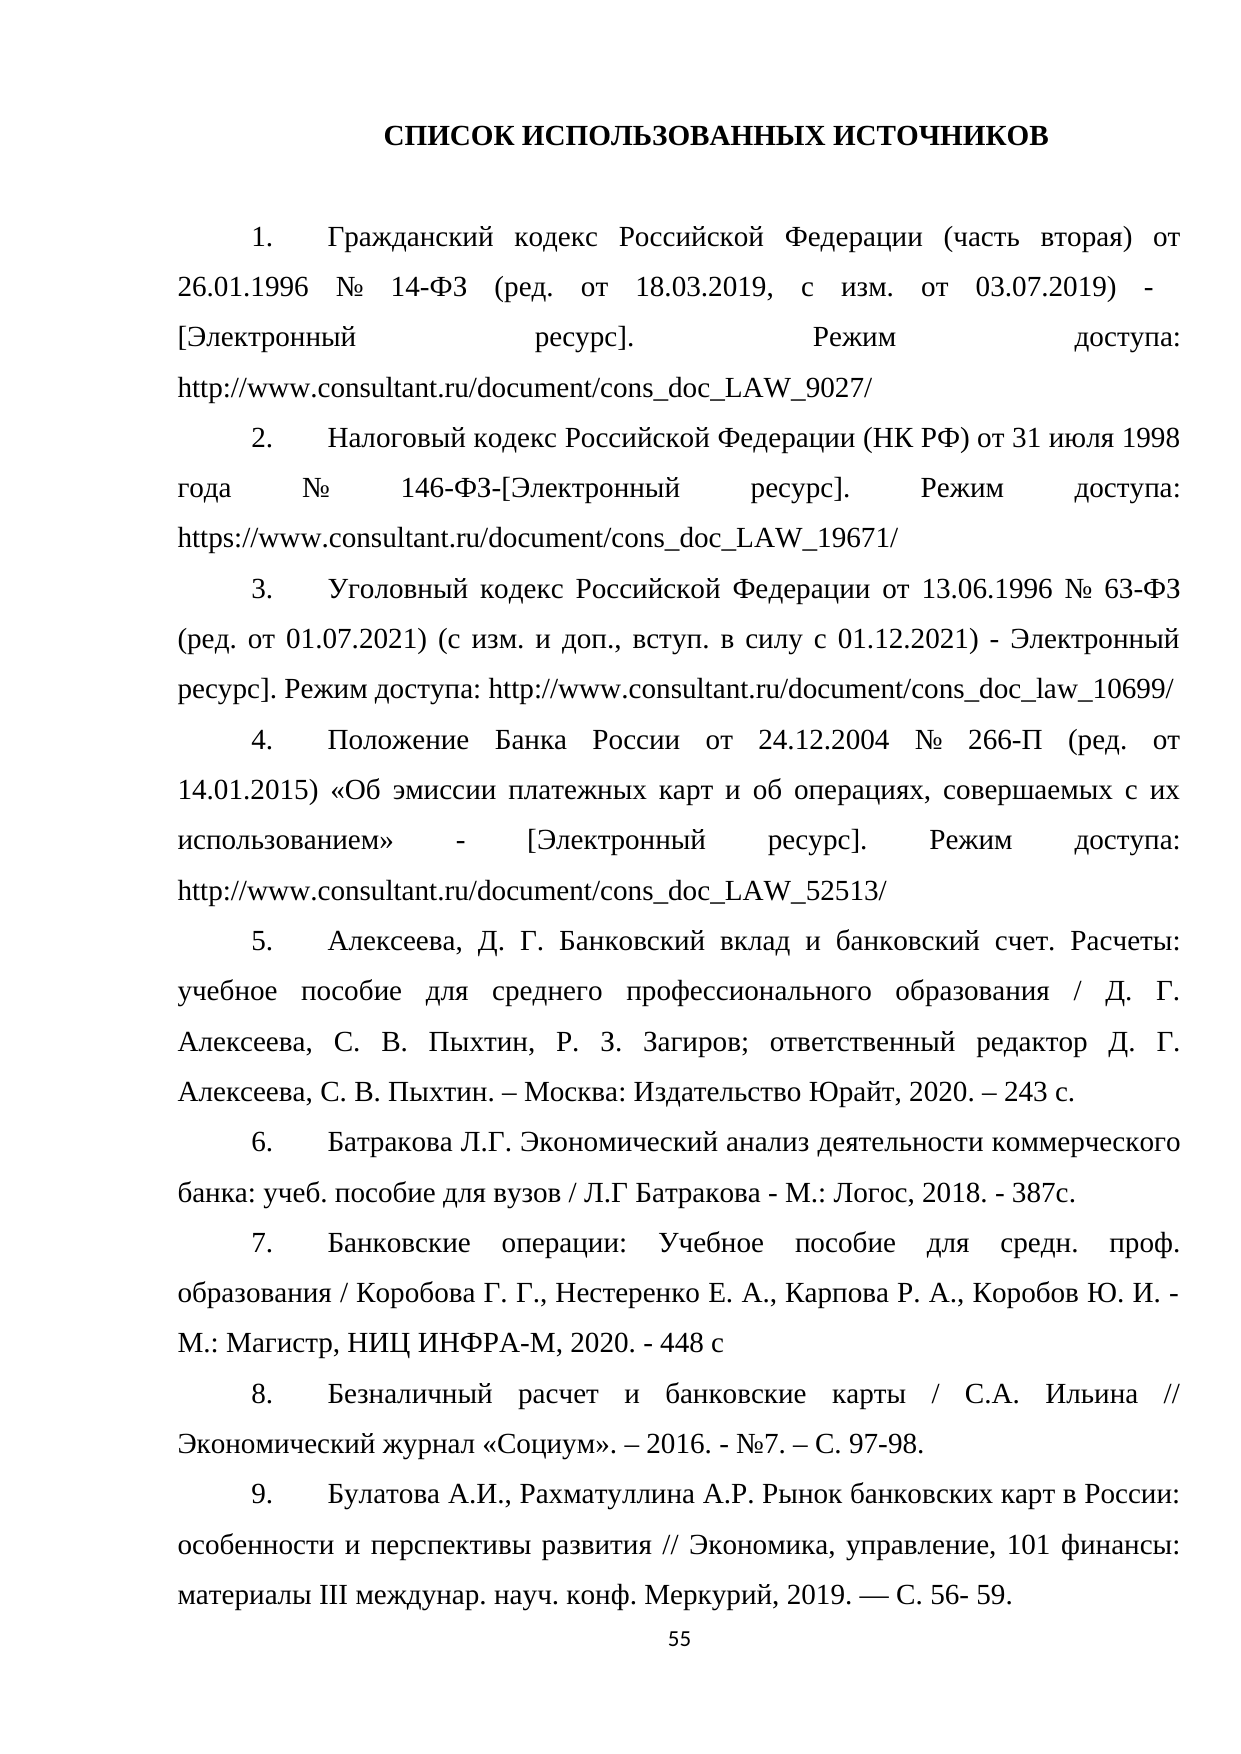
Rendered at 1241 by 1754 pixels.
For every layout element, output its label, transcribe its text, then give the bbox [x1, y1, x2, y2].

list Безналичный расчет и банковские карты / С.А. Ильина // Экономический журнал «Социум». – 2016. - №7. – С. 97-98. [177, 1376, 1181, 1460]
list Уголовный кодекс Российской Федерации от 13.06.1996 № 63-ФЗ (ред. от 01.07.2021) (с изм. и доп., вступ. в силу с 01.12.2021) - Электронный ресурс]. Режим доступа: http://www.consultant.ru/document/cons_doc_law_10699/ [177, 571, 1181, 705]
list Батракова Л.Г. Экономический анализ деятельности коммерческого банка: учеб. пособие для вузов / Л.Г Батракова - М.: Логос, 2018. - 387с. [177, 1124, 1181, 1208]
list Банковские операции: Учебное пособие для средн. проф. образования / Коробова Г. Г., Нестеренко Е. А., Карпова Р. А., Коробов Ю. И. - М.: Магистр, НИЦ ИНФРА-М, 2020. - 448 с [177, 1225, 1181, 1359]
subtitle СПИСОК ИСПОЛЬЗОВАННЫХ ИСТОЧНИКОВ [177, 118, 1181, 152]
list Налоговый кодекс Российской Федерации (НК РФ) от 31 июля 1998 года № 146-ФЗ-[Электронный ресурс]. Режим доступа: https://www.consultant.ru/document/cons_doc_LAW_19671/ [177, 420, 1181, 554]
list Гражданский кодекс Российской Федерации (часть вторая) от 26.01.1996 № 14-ФЗ (ред. от 18.03.2019, с изм. от 03.07.2019) - [Электронный ресурс]. Режим доступа: http://www.consultant.ru/document/cons_doc_LAW_9027/ [177, 219, 1181, 403]
list Булатова А.И., Рахматуллина А.Р. Рынок банковских карт в России: особенности и перспективы развития // Экономика, управление, 101 финансы: материалы III междунар. науч. конф. Меркурий, 2019. — С. 56- 59. [177, 1477, 1181, 1611]
list Алексеева, Д. Г. Банковский вклад и банковский счет. Расчеты: учебное пособие для среднего профессионального образования / Д. Г. Алексеева, С. В. Пыхтин, Р. З. Загиров; ответственный редактор Д. Г. Алексеева, С. В. Пыхтин. – Москва: Издательство Юрайт, 2020. – 243 с. [177, 923, 1181, 1108]
list Положение Банка России от 24.12.2004 № 266-П (ред. от 14.01.2015) «Об эмиссии платежных карт и об операциях, совершаемых с их использованием» - [Электронный ресурс]. Режим доступа: http://www.consultant.ru/document/cons_doc_LAW_52513/ [177, 722, 1181, 906]
